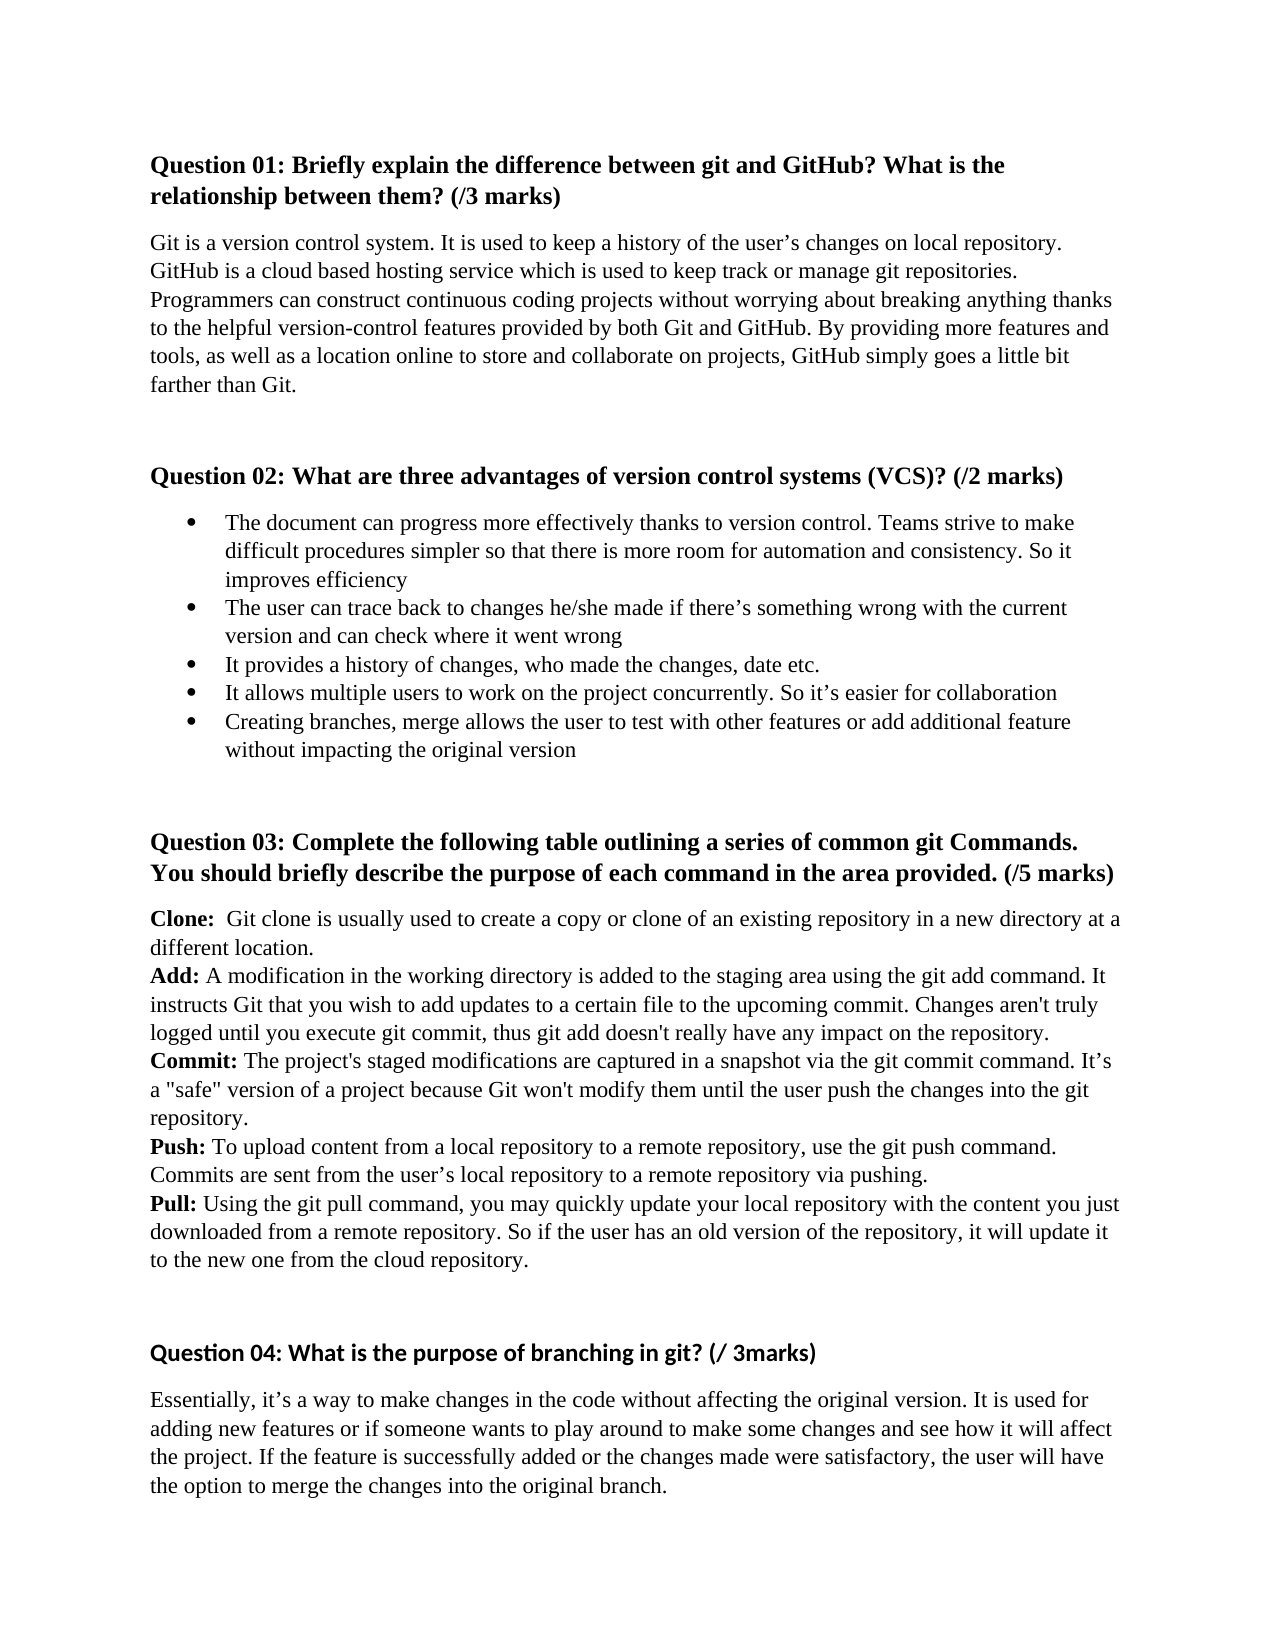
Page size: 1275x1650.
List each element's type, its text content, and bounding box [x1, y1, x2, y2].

text Question 02: What are three advantages of version control systems (VCS)? (/2 marks) [150, 461, 1125, 490]
list It allows multiple users to work on the project concurrently. So it’s easier for collaboration [187, 679, 1125, 706]
text Essentially, it’s a way to make changes in the code without affecting the original version. It is used for adding new features or if someone wants to play around to make some changes and see how it will affect the project. If the feature is successfully added or the changes made were satisfactory, the user will have the option to merge the changes into the original branch. [150, 1386, 1125, 1498]
list Creating branches, merge allows the user to test with other features or add additional feature without impacting the original version [187, 708, 1125, 763]
text Clone: Git clone is usually used to create a copy or clone of an existing repository in a new directory at a different location. Add: A modification in the working directory is added to the staging area using the git add command. It instructs Git that you wish to add updates to a certain file to the upcoming commit. Changes aren't truly logged until you execute git commit, thus git add doesn't really have any impact on the repository. Commit: The project's staged modifications are captured in a snapshot via the git commit command. It’s a "safe" version of a project because Git won't modify them until the user push the changes into the git repository. Push: To upload content from a local repository to a remote repository, use the git push command. Commits are sent from the user’s local repository to a remote repository via pushing. Pull: Using the git pull command, you may quickly update your local repository with the content you just downloaded from a remote repository. So if the user has an old version of the repository, it will update it to the new one from the cloud repository. [150, 905, 1125, 1273]
list It provides a history of changes, who made the changes, date etc. [187, 651, 1125, 677]
list The user can trace back to changes he/she made if there’s something wrong with the current version and can check where it went wrong [187, 594, 1125, 649]
text Git is a version control system. It is used to keep a history of the user’s changes on local repository. GitHub is a cloud based hosting service which is used to keep track or manage git repositories. Programmers can construct continuous coding projects without worrying about breaking anything thanks to the helpful version-control features provided by both Git and GitHub. By providing more features and tools, as well as a location online to store and collaborate on projects, GitHub simply goes a little bit farther than Git. [150, 229, 1125, 397]
text Question 03: Complete the following table outlining a series of common git Commands. You should briefly describe the purpose of each command in the area provided. (/5 marks) [150, 827, 1125, 886]
text Question 04: What is the purpose of branching in git? (/ 3marks) [150, 1337, 1125, 1367]
text Question 01: Briefly explain the difference between git and GitHub? What is the relationship between them? (/3 marks) [150, 150, 1125, 210]
list The document can progress more effectively thanks to version control. Teams strive to make difficult procedures simpler so that there is more room for automation and consistency. So it improves efficiency [187, 509, 1125, 592]
